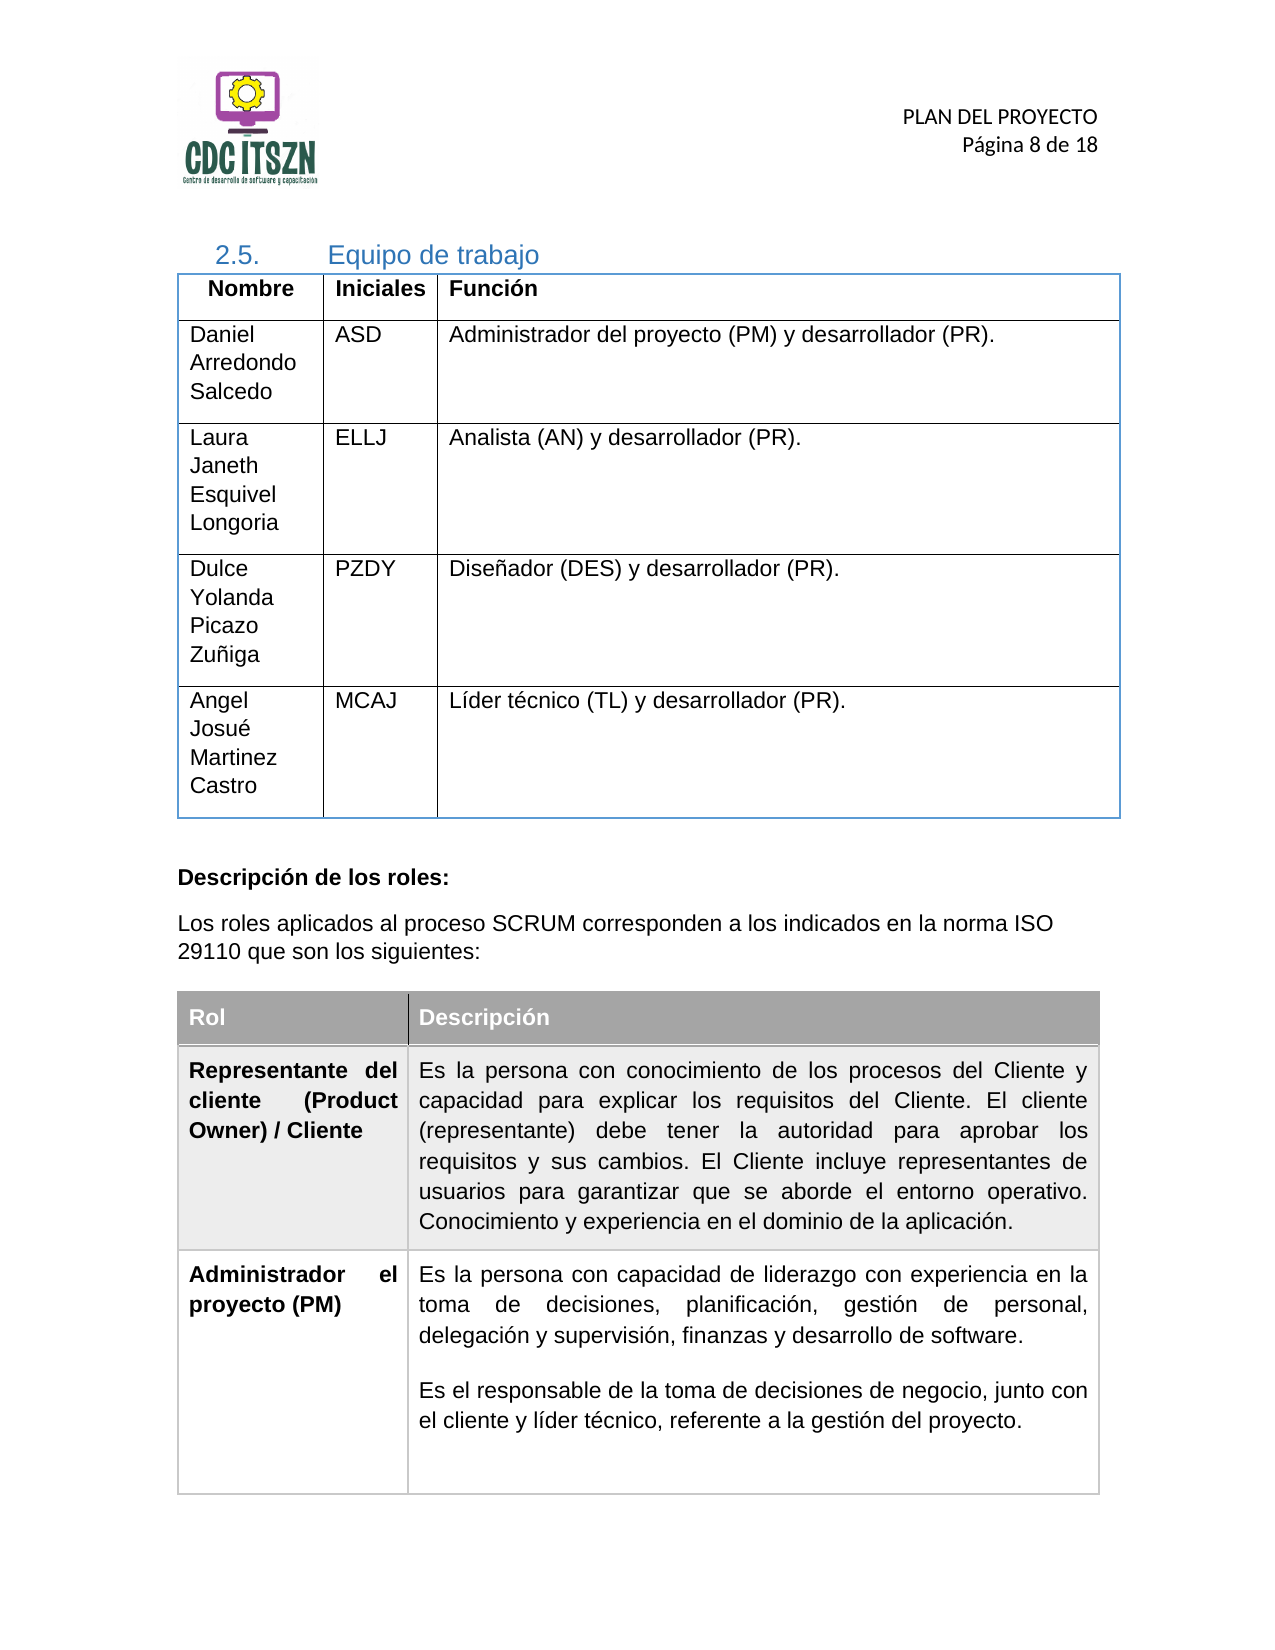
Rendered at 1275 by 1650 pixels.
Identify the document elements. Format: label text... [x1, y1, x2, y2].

table_cell Representante del cliente (Product Owner) / Cliente [179, 1047, 407, 1249]
table_cell Laura Janeth Esquivel Longoria [179, 424, 323, 554]
subtitle Equipo de trabajo [215, 239, 1098, 270]
table_header Iniciales [324, 275, 437, 320]
picture [177, 56, 320, 189]
table_header Rol [179, 994, 408, 1044]
table_cell Administrador del proyecto (PM) y desarrollador (PR). [438, 321, 1119, 423]
table_header Descripción [409, 994, 1098, 1044]
table_cell Es la persona con conocimiento de los procesos del Cliente y capacidad para explicar los requisitos del Cliente. El cliente (representante) debe tener la autoridad para aprobar los requisitos y sus cambios. El Cliente incluye representantes de usuarios para garantizar que se aborde el entorno operativo. Conocimiento y experiencia en el dominio de la aplicación. [409, 1047, 1098, 1249]
table_header Función [438, 275, 1119, 320]
table_cell Dulce Yolanda Picazo Zuñiga [179, 555, 323, 686]
table_cell MCAJ [324, 687, 437, 817]
table_cell Daniel Arredondo Salcedo [179, 321, 323, 423]
text Descripción de los roles: [177, 864, 1098, 891]
table_cell Líder técnico (TL) y desarrollador (PR). [438, 687, 1119, 817]
table_cell ELLJ [324, 424, 437, 554]
table_header Nombre [179, 275, 323, 320]
table_cell Analista (AN) y desarrollador (PR). [438, 424, 1119, 554]
table_cell ASD [324, 321, 437, 423]
table_cell PZDY [324, 555, 437, 686]
text Los roles aplicados al proceso SCRUM corresponden a los indicados en la norma ISO 29110 que son los siguientes: [177, 909, 1098, 964]
table_cell Administrador el proyecto (PM) [179, 1251, 407, 1493]
table_cell Diseñador (DES) y desarrollador (PR). [438, 555, 1119, 686]
table_cell Angel Josué Martinez Castro [179, 687, 323, 817]
